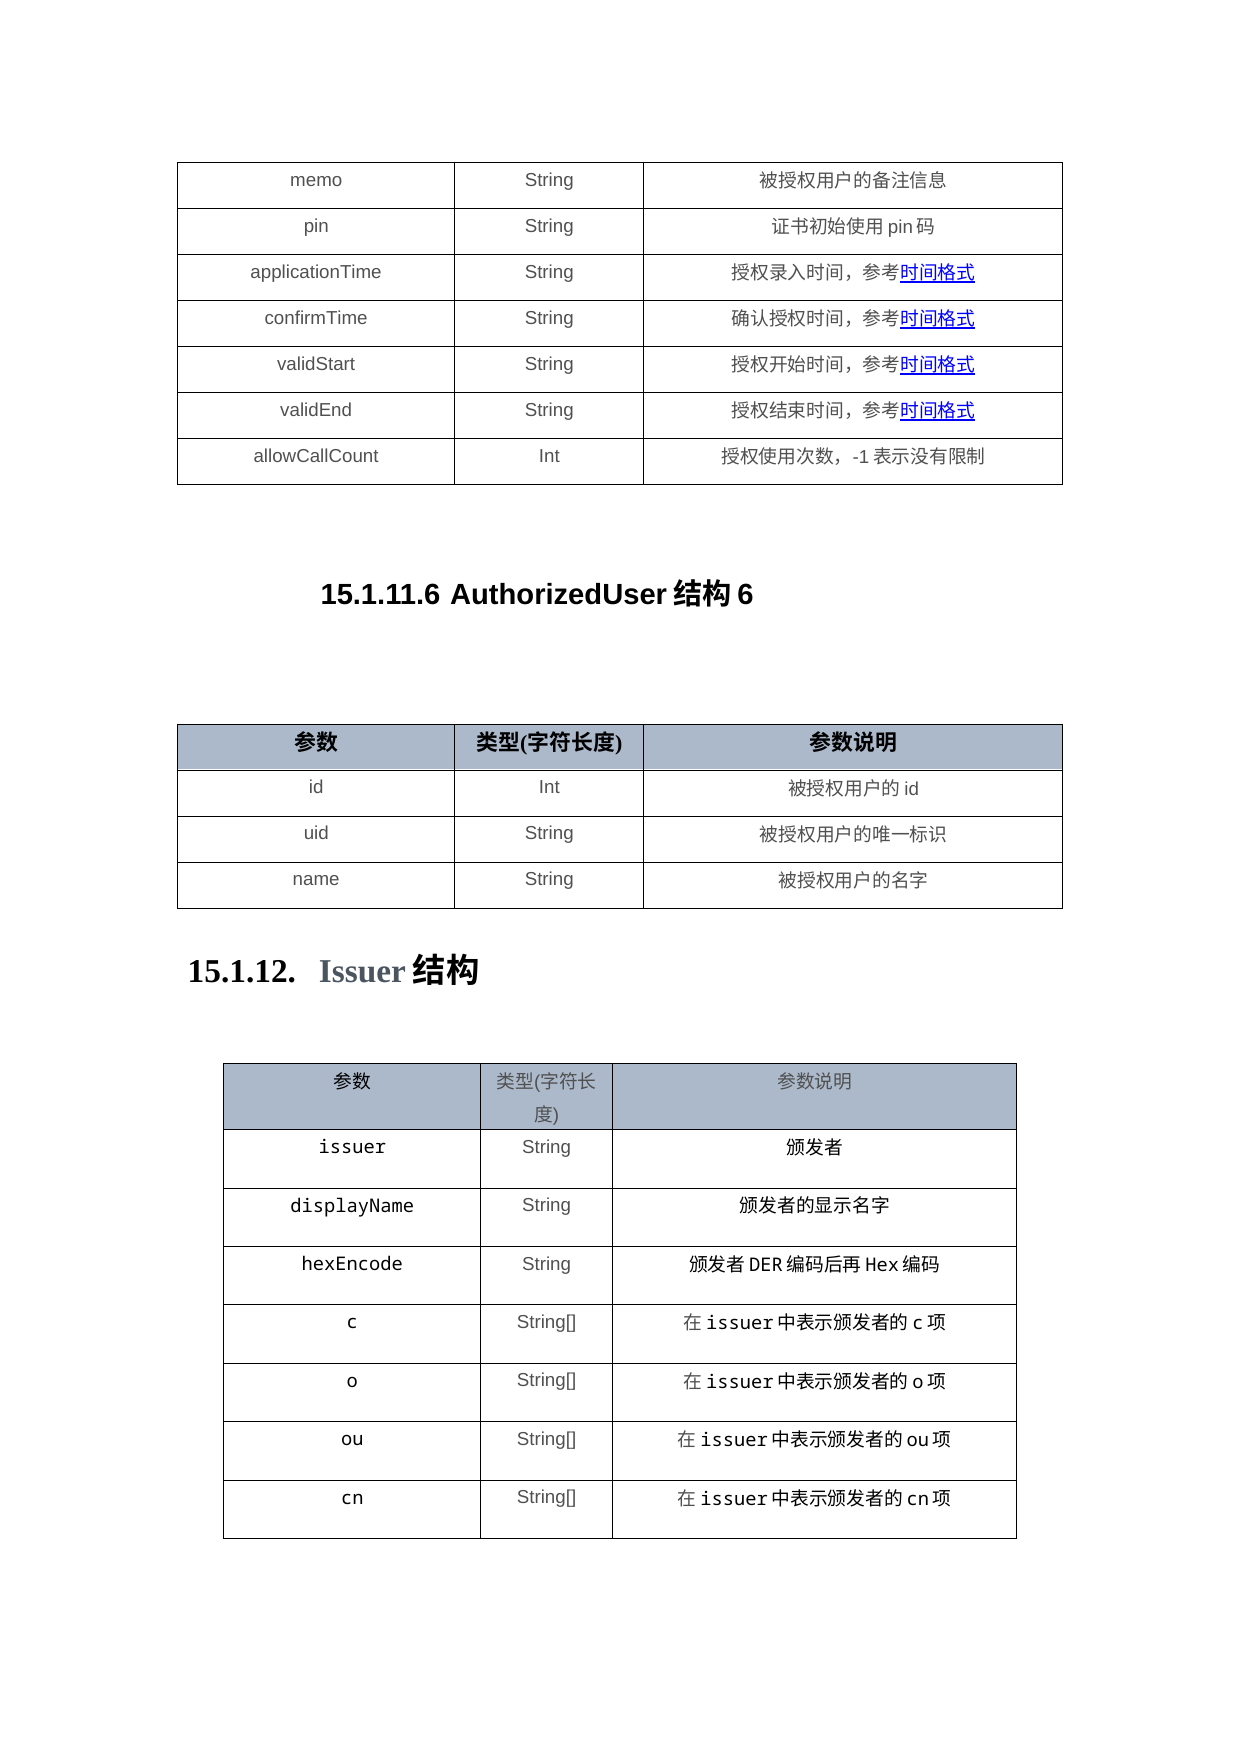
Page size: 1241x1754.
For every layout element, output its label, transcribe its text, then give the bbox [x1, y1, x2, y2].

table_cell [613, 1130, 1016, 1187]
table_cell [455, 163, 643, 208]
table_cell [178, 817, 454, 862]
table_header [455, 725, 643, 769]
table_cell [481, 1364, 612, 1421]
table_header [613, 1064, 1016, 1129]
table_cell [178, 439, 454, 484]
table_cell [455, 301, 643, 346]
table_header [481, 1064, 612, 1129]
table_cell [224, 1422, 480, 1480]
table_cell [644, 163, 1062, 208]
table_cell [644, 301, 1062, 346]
subtitle AuthorizedUser结构6 [320, 559, 1053, 624]
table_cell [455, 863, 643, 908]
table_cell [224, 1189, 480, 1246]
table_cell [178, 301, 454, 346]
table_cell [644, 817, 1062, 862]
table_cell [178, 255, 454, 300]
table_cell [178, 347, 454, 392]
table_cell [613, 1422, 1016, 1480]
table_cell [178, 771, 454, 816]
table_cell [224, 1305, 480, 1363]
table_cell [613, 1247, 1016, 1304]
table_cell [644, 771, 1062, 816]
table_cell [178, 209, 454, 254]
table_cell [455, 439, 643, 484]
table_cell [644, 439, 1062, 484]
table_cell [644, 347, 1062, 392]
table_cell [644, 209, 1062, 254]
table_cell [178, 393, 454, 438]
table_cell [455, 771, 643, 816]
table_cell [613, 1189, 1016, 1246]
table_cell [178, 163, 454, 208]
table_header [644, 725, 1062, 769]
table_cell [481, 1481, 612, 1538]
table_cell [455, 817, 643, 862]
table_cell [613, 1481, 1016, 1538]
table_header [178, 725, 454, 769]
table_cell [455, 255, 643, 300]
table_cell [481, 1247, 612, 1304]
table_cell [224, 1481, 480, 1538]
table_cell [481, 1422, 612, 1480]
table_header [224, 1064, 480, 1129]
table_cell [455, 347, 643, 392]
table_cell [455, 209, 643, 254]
subtitle Issuer结构 [187, 936, 1053, 1001]
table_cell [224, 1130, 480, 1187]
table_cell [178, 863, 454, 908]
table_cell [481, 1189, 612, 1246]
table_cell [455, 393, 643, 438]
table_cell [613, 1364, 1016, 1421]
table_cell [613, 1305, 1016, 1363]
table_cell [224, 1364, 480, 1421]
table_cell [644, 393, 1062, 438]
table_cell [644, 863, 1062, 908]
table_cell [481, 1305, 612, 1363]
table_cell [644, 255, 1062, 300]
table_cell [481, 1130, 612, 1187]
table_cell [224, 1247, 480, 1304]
